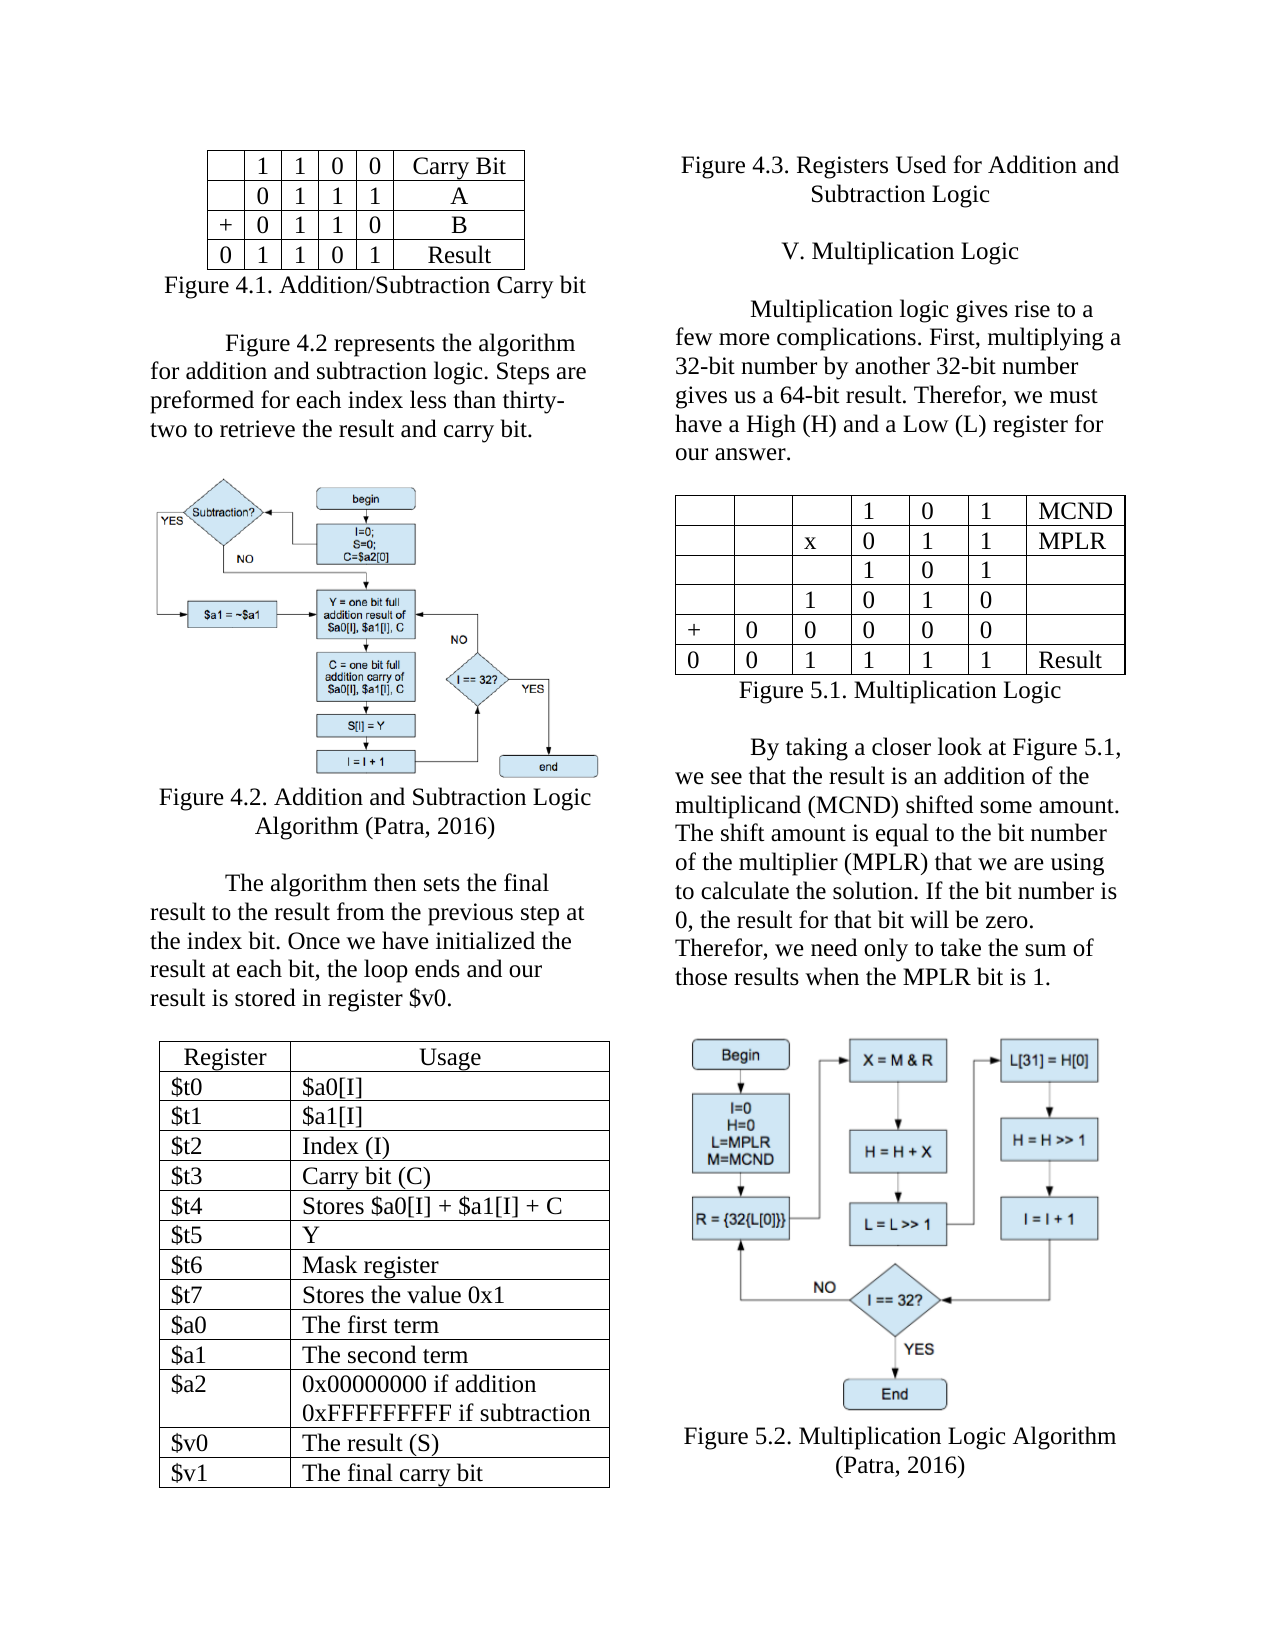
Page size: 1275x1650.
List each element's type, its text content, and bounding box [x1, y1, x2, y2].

table_header 0 [319, 151, 356, 180]
table_cell $t4 [160, 1191, 290, 1219]
table_cell Index (I) [291, 1131, 609, 1160]
table_cell The result (S) [291, 1428, 609, 1457]
table_cell 0 [245, 211, 281, 239]
table_cell Y [291, 1221, 609, 1249]
table_cell Mask register [291, 1250, 609, 1279]
table_cell MPLR [1027, 526, 1124, 554]
table_header 0 [357, 151, 393, 180]
table_cell [1027, 556, 1124, 584]
text The algorithm then sets the final result to the result from the previous step at the index bit. Once we have initialized the result at each bit, the loop ends and our result is stored in register $v0. [150, 868, 600, 1012]
picture [675, 1019, 1125, 1422]
table_cell 0 [357, 211, 393, 239]
table_header 1 [245, 151, 281, 180]
table_cell 1 [969, 526, 1026, 554]
table_cell $t5 [160, 1221, 290, 1249]
table_cell 0 [852, 526, 909, 554]
table_cell 1 [793, 585, 851, 614]
table_header 0 [910, 496, 968, 525]
table_cell 1 [357, 181, 393, 209]
table_cell $a0 [160, 1310, 290, 1339]
table_cell [735, 526, 792, 554]
table_cell Carry bit (C) [291, 1161, 609, 1190]
text Figure 4.1. Addition/Subtraction Carry bit [150, 270, 600, 299]
table_cell [676, 556, 734, 584]
table_cell 1 [357, 240, 393, 269]
table_cell [676, 585, 734, 614]
table_cell B [394, 211, 524, 239]
table_cell 0 [852, 585, 909, 614]
table_cell + [208, 211, 244, 239]
table_cell [676, 526, 734, 554]
table_cell 0 [735, 645, 792, 674]
table_cell $t3 [160, 1161, 290, 1190]
table_cell 0 [245, 181, 281, 209]
table_cell 1 [910, 585, 968, 614]
table_cell 0x00000000 if addition 0xFFFFFFFFF if subtraction [291, 1370, 609, 1427]
table_cell Stores $a0[I] + $a1[I] + C [291, 1191, 609, 1219]
table_cell $v0 [160, 1428, 290, 1457]
table_header Register [160, 1042, 290, 1071]
table_cell 1 [969, 556, 1026, 584]
table_cell $a1[I] [291, 1101, 609, 1130]
table_cell The first term [291, 1310, 609, 1339]
table_cell [735, 585, 792, 614]
table_cell 0 [319, 240, 356, 269]
table_header Usage [291, 1042, 609, 1071]
table_cell x [793, 526, 851, 554]
table_header [676, 496, 734, 525]
table_cell [1027, 585, 1124, 614]
table_cell 0 [910, 615, 968, 644]
table_cell 1 [910, 645, 968, 674]
text Figure 4.2. Addition and Subtraction Logic Algorithm (Patra, 2016) [150, 782, 600, 839]
table_header Carry Bit [394, 151, 524, 180]
table_cell 1 [852, 645, 909, 674]
table_cell $t6 [160, 1250, 290, 1279]
table_header 1 [969, 496, 1026, 525]
table_cell 1 [319, 211, 356, 239]
table_cell $t2 [160, 1131, 290, 1160]
table_cell 1 [969, 645, 1026, 674]
text Figure 5.2. Multiplication Logic Algorithm (Patra, 2016) [675, 1422, 1125, 1479]
text Figure 4.3. Registers Used for Addition and Subtraction Logic [675, 150, 1125, 207]
table_cell The final carry bit [291, 1458, 609, 1487]
table_cell 1 [282, 240, 318, 269]
table_header MCND [1027, 496, 1124, 525]
text V. Multiplication Logic [675, 236, 1125, 265]
text By taking a closer look at Figure 5.1, we see that the result is an addition of the multiplicand (MCND) shifted some amount. The shift amount is equal to the bit number of the multiplier (MPLR) that we are using to calculate the solution. If the bit number is 0, the result for that bit will be zero. Therefor, we need only to take the sum of those results when the MPLR bit is 1. [675, 732, 1125, 991]
table_cell $t7 [160, 1280, 290, 1309]
table_cell $t0 [160, 1072, 290, 1100]
table_cell The second term [291, 1340, 609, 1368]
table_cell $a0[I] [291, 1072, 609, 1100]
table_cell 1 [793, 645, 851, 674]
table_cell Result [1027, 645, 1124, 674]
table_cell A [394, 181, 524, 209]
table_cell [735, 556, 792, 584]
table_cell $a2 [160, 1370, 290, 1427]
table_cell 0 [852, 615, 909, 644]
table_header [793, 496, 851, 525]
table_cell $v1 [160, 1458, 290, 1487]
table_cell 0 [676, 645, 734, 674]
text Multiplication logic gives rise to a few more complications. First, multiplying a 32-bit number by another 32-bit number gives us a 64-bit result. Therefor, we must have a High (H) and a Low (L) register for our answer. [675, 294, 1125, 466]
table_cell 0 [969, 615, 1026, 644]
table_header 1 [852, 496, 909, 525]
table_cell 0 [910, 556, 968, 584]
table_cell Result [394, 240, 524, 269]
table_cell 1 [282, 211, 318, 239]
text Figure 4.2 represents the algorithm for addition and subtraction logic. Steps are preformed for each index less than thirty-two to retrieve the result and carry bit. [150, 328, 600, 443]
table_cell 1 [910, 526, 968, 554]
table_cell $t1 [160, 1101, 290, 1130]
table_cell $a1 [160, 1340, 290, 1368]
text Figure 5.1. Multiplication Logic [675, 675, 1125, 703]
table_cell 1 [282, 181, 318, 209]
picture [150, 473, 600, 782]
table_cell 0 [208, 240, 244, 269]
table_header 1 [282, 151, 318, 180]
table_cell 0 [793, 615, 851, 644]
table_cell 1 [319, 181, 356, 209]
table_cell [793, 556, 851, 584]
table_cell 1 [245, 240, 281, 269]
table_cell 0 [969, 585, 1026, 614]
table_header [208, 151, 244, 180]
table_cell [208, 181, 244, 209]
table_cell 1 [852, 556, 909, 584]
table_cell [1027, 615, 1124, 644]
table_cell 0 [735, 615, 792, 644]
table_cell Stores the value 0x1 [291, 1280, 609, 1309]
table_header [735, 496, 792, 525]
table_cell + [676, 615, 734, 644]
